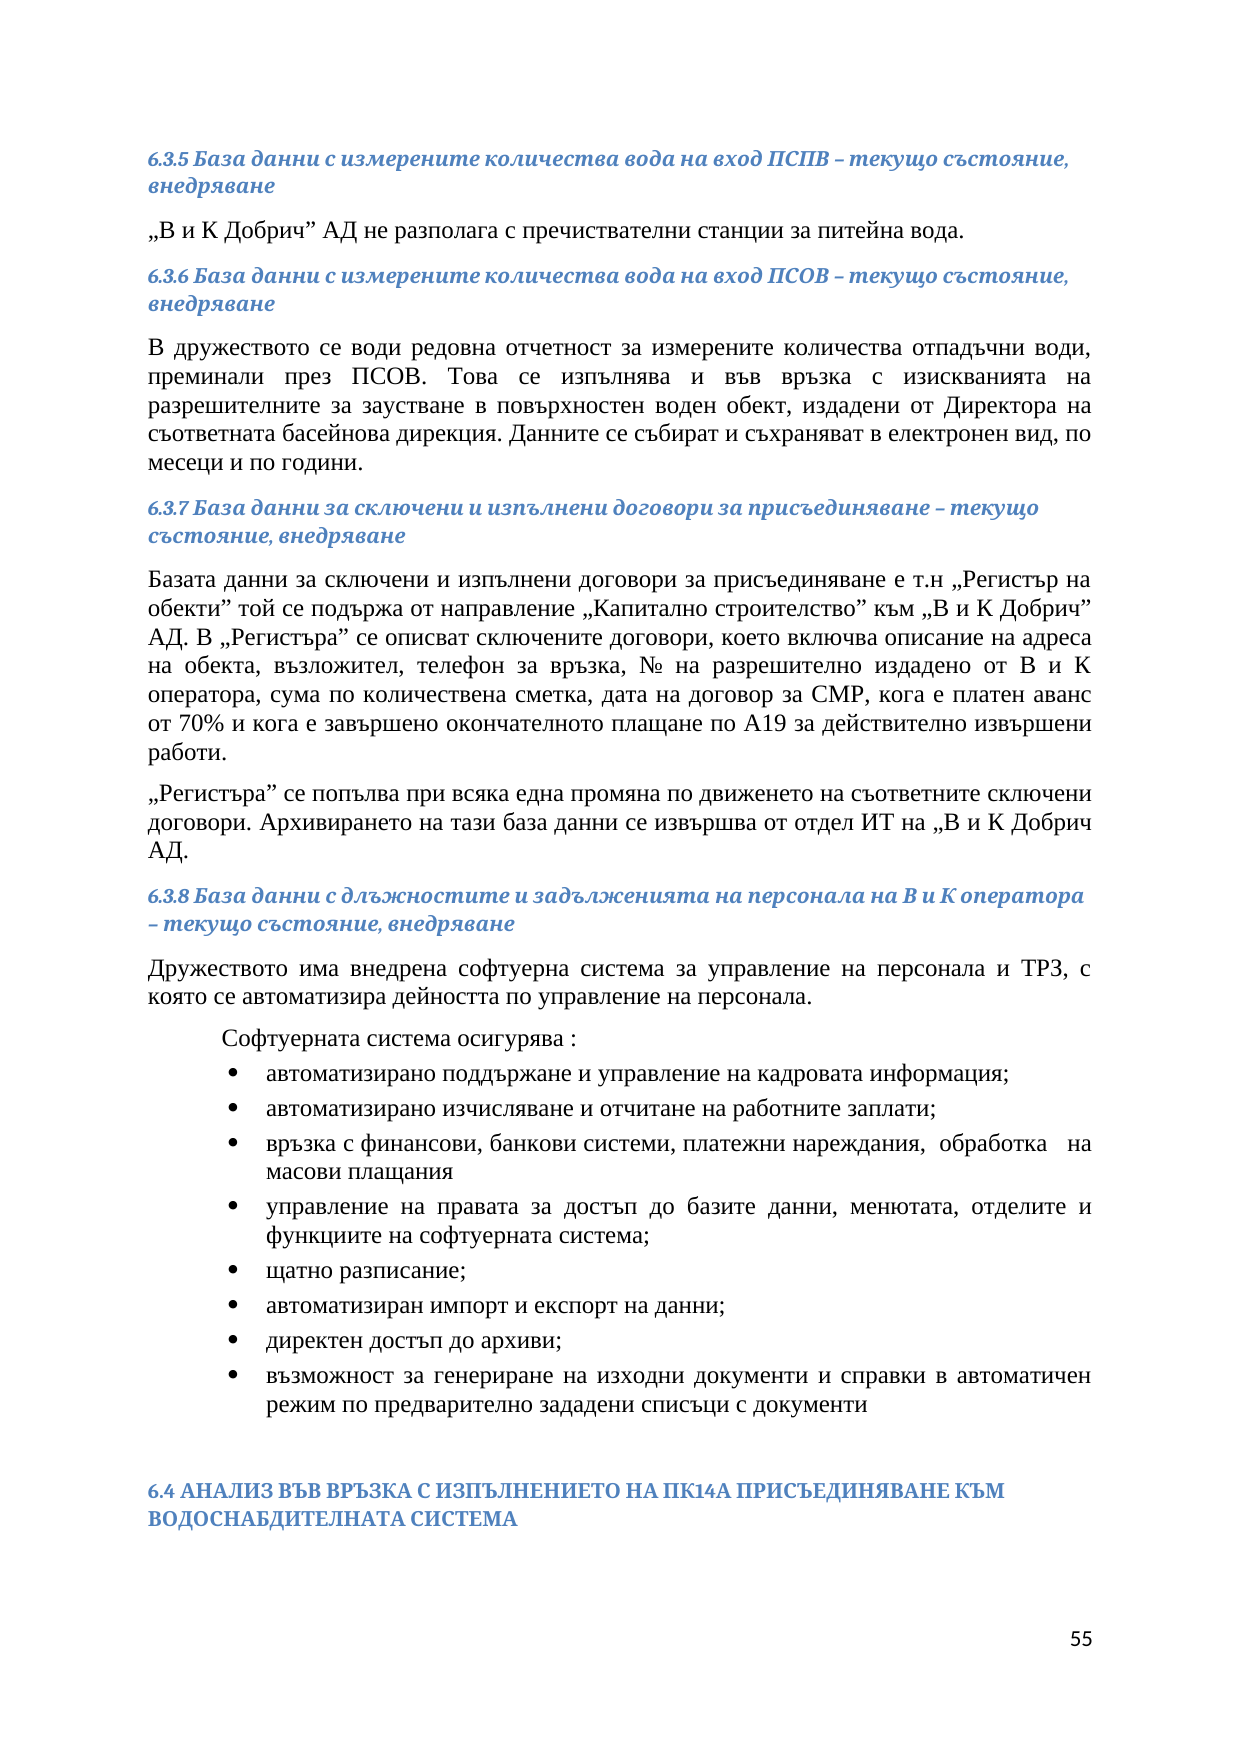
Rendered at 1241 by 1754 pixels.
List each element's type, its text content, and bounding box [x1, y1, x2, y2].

text Дружеството има внедрена софтуерна система за управление на персонала и ТРЗ, с която се автоматизира дейността по управление на персонала. [148, 953, 1093, 1010]
subtitle 6.3.6 База данни с измерените количества вода на вход ПСОВ – текущо състояние, внедряване [148, 265, 1093, 316]
list връзка с финансови, банкови системи, платежни нареждания, обработка на масови плащания [228, 1128, 1093, 1185]
subtitle 6.3.5 База данни с измерените количества вода на вход ПСПВ – текущо състояние, внедряване [148, 148, 1093, 199]
list управление на правата за достъп до базите данни, менютата, отделите и функциите на софтуерната система; [228, 1191, 1093, 1249]
subtitle 6.3.7 База данни за сключени и изпълнени договори за присъединяване – текущо състояние, внедряване [148, 497, 1093, 548]
text Базата данни за сключени и изпълнени договори за присъединяване е т.н „Регистър на обекти” той се подържа от направление „Капитално строителство” към „В и К Добрич” АД. В „Регистъра” се описват сключените договори, което включва описание на адреса на обекта, възложител, телефон за връзка, № на разрешително издадено от В и К оператора, сума по количествена сметка, дата на договор за СМР, кога е платен аванс от 70% и кога е завършено окончателното плащане по А19 за действително извършени работи. [148, 564, 1093, 766]
list директен достъп до архиви; [228, 1325, 1093, 1354]
list щатно разписание; [228, 1255, 1093, 1284]
text „В и К Добрич” АД не разполага с пречиствателни станции за питейна вода. [148, 215, 1093, 244]
list автоматизирано поддържане и управление на кадровата информация; [228, 1058, 1093, 1086]
text Софтуерната система осигурява : [148, 1023, 1093, 1051]
list автоматизирано изчисляване и отчитане на работните заплати; [228, 1093, 1093, 1121]
text В дружеството се води редовна отчетност за измерените количества отпадъчни води, преминали през ПСОВ. Това се изпълнява и във връзка с изискванията на разрешителните за заустване в повърхностен воден обект, издадени от Директора на съответната басейнова дирекция. Данните се събират и съхраняват в електронен вид, по месеци и по години. [148, 332, 1093, 476]
subtitle 6.4 АНАЛИЗ ВЪВ ВРЪЗКА С ИЗПЪЛНЕНИЕТО НА ПК14А ПРИСЪЕДИНЯВАНЕ КЪМ ВОДОСНАБДИТЕЛНАТА СИСТЕМА [148, 1480, 1093, 1531]
text „Регистъра” се попълва при всяка една промяна по движенето на съответните сключени договори. Архивирането на тази база данни се извършва от отдел ИТ на „В и К Добрич АД. [148, 778, 1093, 864]
list възможност за генериране на изходни документи и справки в автоматичен режим по предварително зададени списъци с документи [228, 1360, 1093, 1418]
list автоматизиран импорт и експорт на данни; [228, 1290, 1093, 1319]
subtitle 6.3.8 База данни с длъжностите и задълженията на персонала на В и К оператора – текущо състояние, внедряване [148, 885, 1093, 937]
